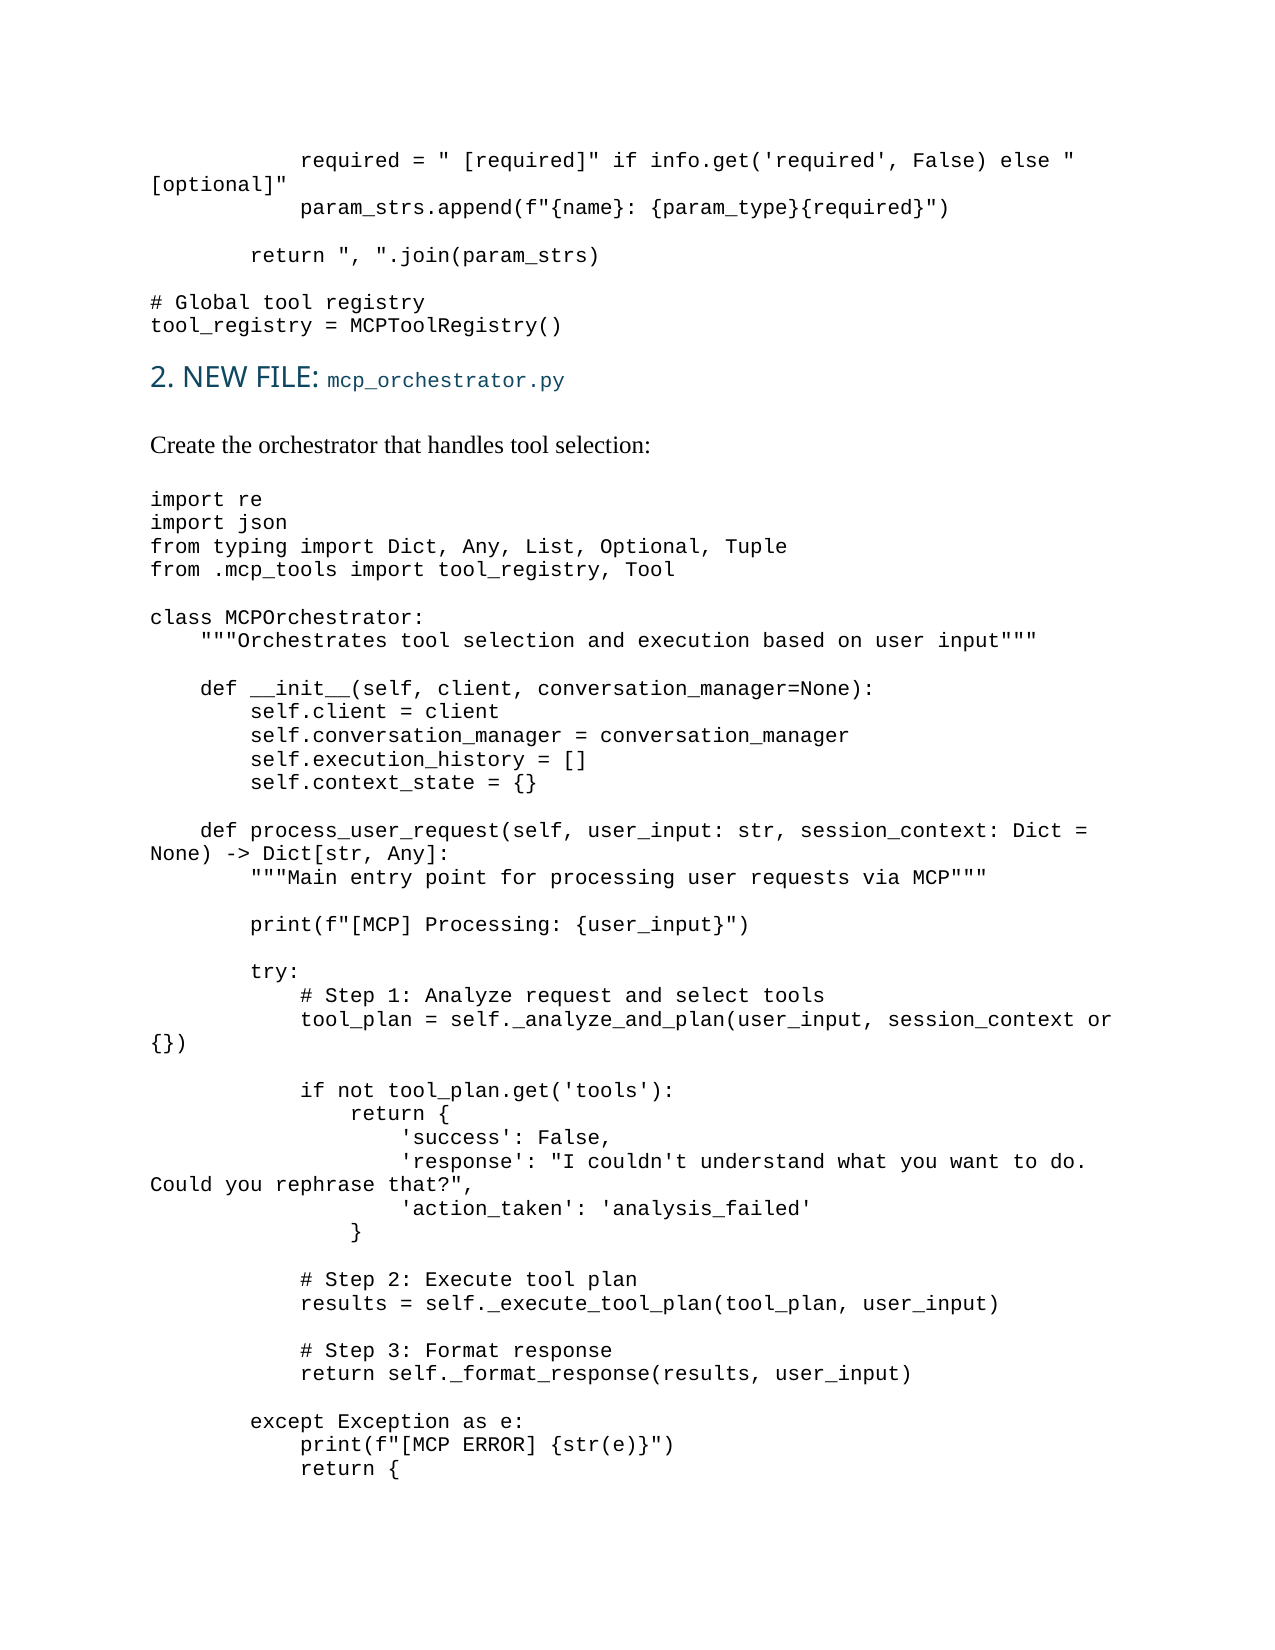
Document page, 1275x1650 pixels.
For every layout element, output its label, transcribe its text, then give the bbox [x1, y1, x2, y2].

text return self._format_response(results, user_input) [150, 1363, 1125, 1387]
text tool_registry = MCPToolRegistry() [150, 316, 1125, 339]
text } [150, 1222, 1125, 1245]
text import re [150, 488, 1125, 512]
text return { [150, 1458, 1125, 1482]
text print(f"[MCP ERROR] {str(e)}") [150, 1434, 1125, 1458]
text self.conversation_manager = conversation_manager [150, 725, 1125, 749]
text class MCPOrchestrator: [150, 607, 1125, 630]
text results = self._execute_tool_plan(tool_plan, user_input) [150, 1292, 1125, 1316]
text 'success': False, [150, 1127, 1125, 1151]
text # Step 2: Execute tool plan [150, 1269, 1125, 1292]
text def __init__(self, client, conversation_manager=None): [150, 678, 1125, 701]
text from typing import Dict, Any, List, Optional, Tuple [150, 536, 1125, 559]
text return { [150, 1103, 1125, 1127]
subtitle 2. NEW FILE: mcp_orchestrator.py [150, 356, 1125, 396]
text 'response': "I couldn't understand what you want to do. Could you rephrase that?", [150, 1151, 1125, 1198]
text # Step 3: Format response [150, 1340, 1125, 1363]
text return ", ".join(param_strs) [150, 244, 1125, 268]
text required = " [required]" if info.get('required', False) else " [optional]" [150, 150, 1125, 197]
text # Global tool registry [150, 292, 1125, 316]
text # Step 1: Analyze request and select tools [150, 985, 1125, 1009]
text try: [150, 961, 1125, 985]
text self.context_state = {} [150, 772, 1125, 796]
text Create the orchestrator that handles tool selection: [150, 431, 1125, 459]
text tool_plan = self._analyze_and_plan(user_input, session_context or {}) [150, 1009, 1125, 1056]
text """Main entry point for processing user requests via MCP""" [150, 867, 1125, 891]
text print(f"[MCP] Processing: {user_input}") [150, 914, 1125, 938]
text from .mcp_tools import tool_registry, Tool [150, 559, 1125, 583]
text self.execution_history = [] [150, 749, 1125, 772]
text if not tool_plan.get('tools'): [150, 1080, 1125, 1103]
text 'action_taken': 'analysis_failed' [150, 1198, 1125, 1222]
text except Exception as e: [150, 1411, 1125, 1434]
text self.client = client [150, 701, 1125, 725]
text import json [150, 512, 1125, 536]
text param_strs.append(f"{name}: {param_type}{required}") [150, 197, 1125, 221]
text def process_user_request(self, user_input: str, session_context: Dict = None) -> Dict[str, Any]: [150, 819, 1125, 867]
text """Orchestrates tool selection and execution based on user input""" [150, 630, 1125, 654]
